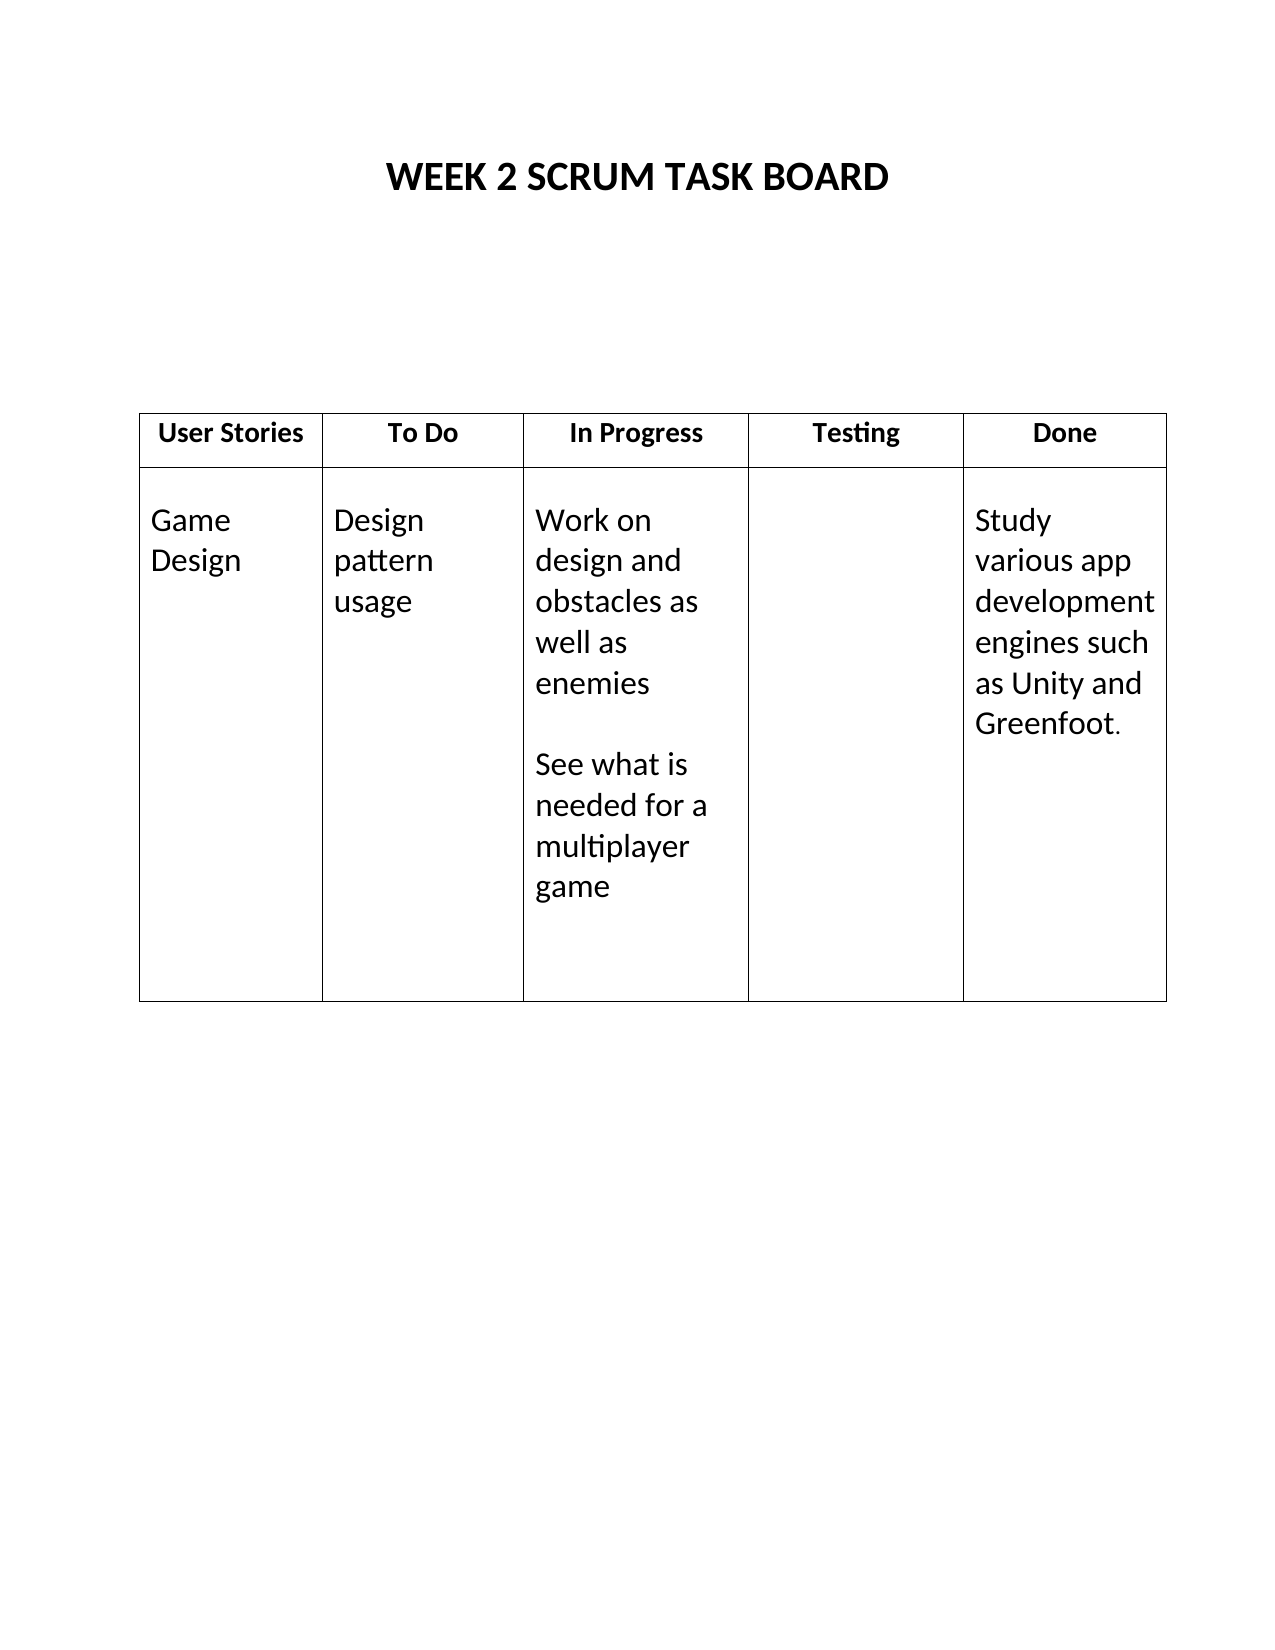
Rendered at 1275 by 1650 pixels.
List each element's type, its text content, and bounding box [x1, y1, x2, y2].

table_cell Design pattern usage [323, 468, 523, 1001]
table_cell Work on design and obstacles as well as enemies See what is needed for a multiplayer game [524, 468, 748, 1001]
table_header Done [964, 414, 1166, 467]
table_header Testing [749, 414, 963, 467]
table_cell Study various app development engines such as Unity and Greenfoot. [964, 468, 1166, 1001]
table_cell [749, 468, 963, 1001]
table_header In Progress [524, 414, 748, 467]
table_header User Stories [140, 414, 322, 467]
text WEEK 2 SCRUM TASK BOARD [150, 150, 1125, 201]
table_cell Game Design [140, 468, 322, 1001]
table_header To Do [323, 414, 523, 467]
